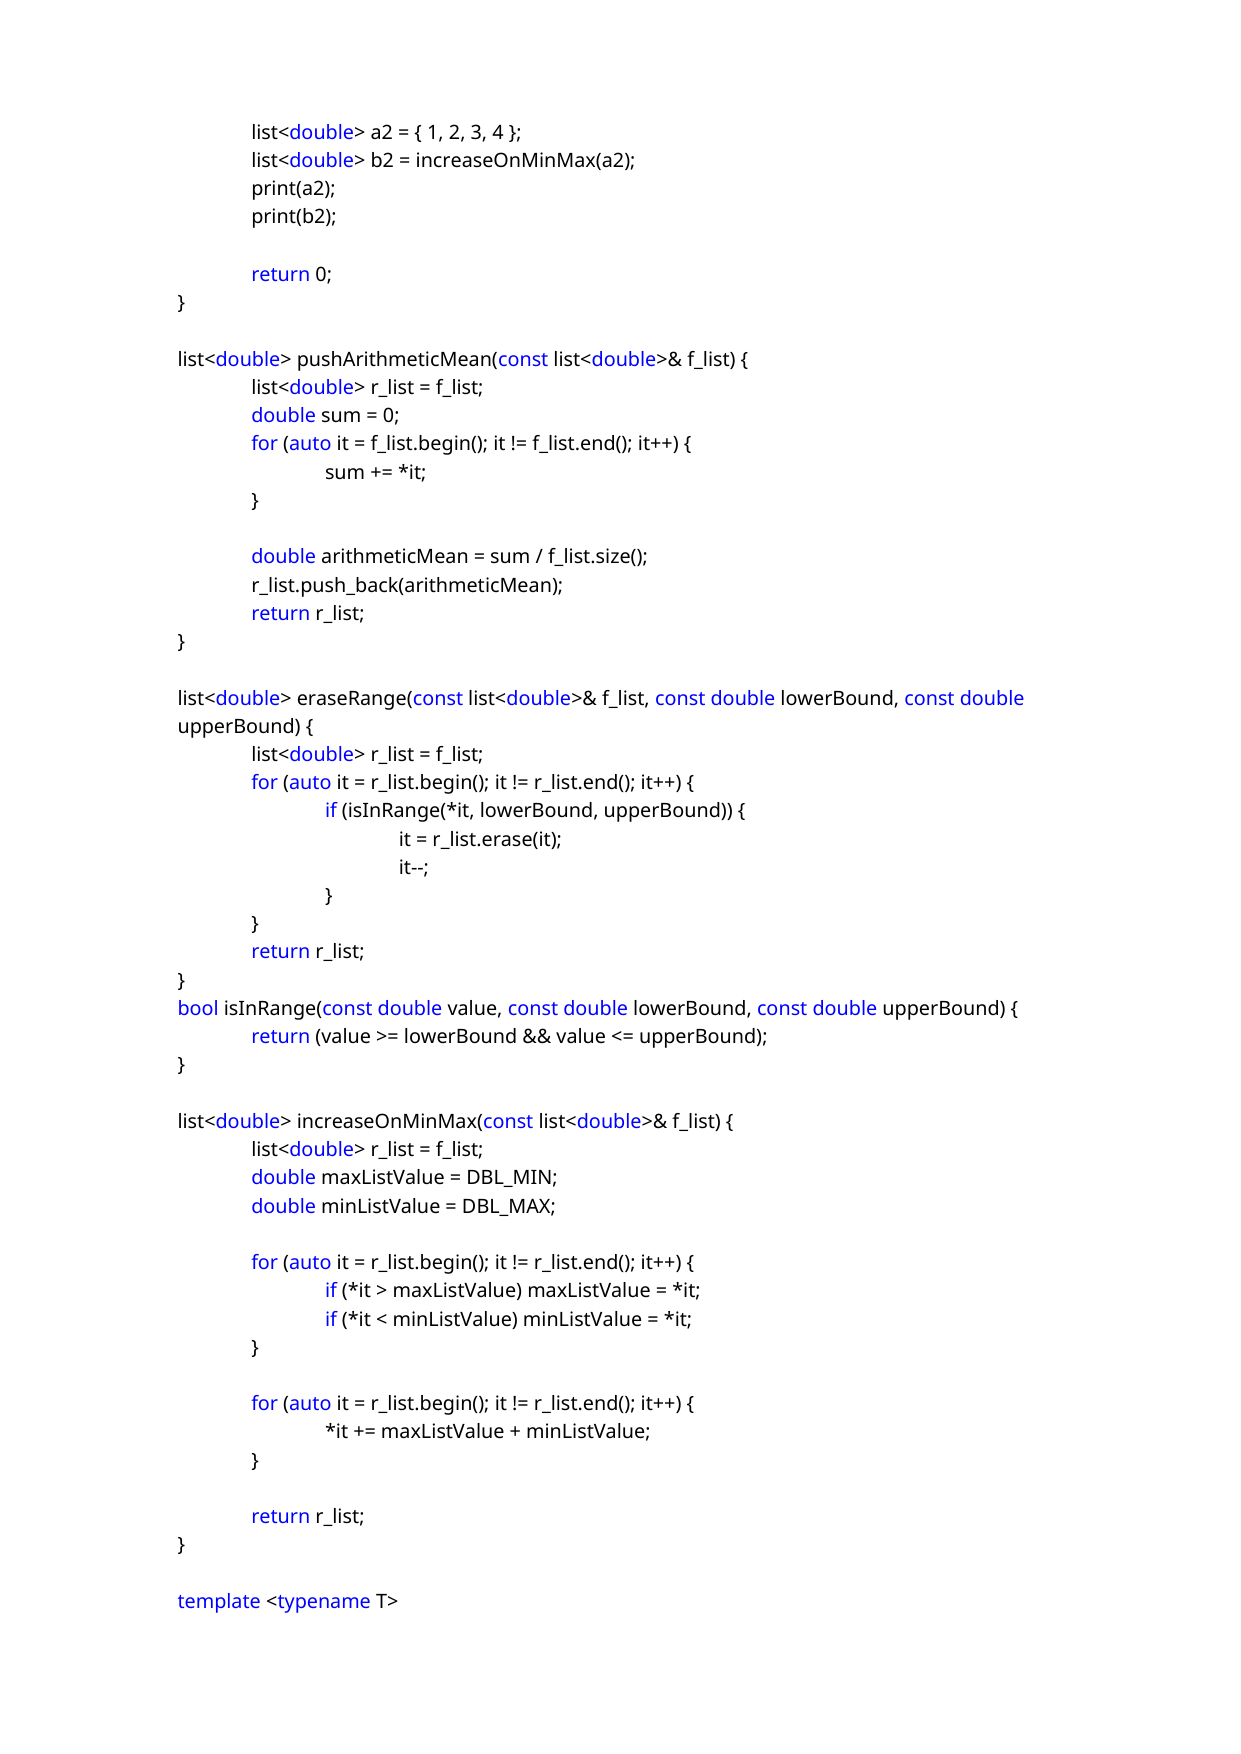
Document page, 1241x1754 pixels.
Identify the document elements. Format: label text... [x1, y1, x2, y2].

text return (value >= lowerBound && value <= upperBound); [177, 1022, 1152, 1049]
text list<double> a2 = { 1, 2, 3, 4 }; [177, 118, 1152, 145]
text list<double> b2 = increaseOnMinMax(a2); [177, 146, 1152, 173]
text it--; [177, 853, 1152, 880]
text return 0; [177, 260, 1152, 287]
text print(b2); [177, 203, 1152, 230]
text list<double> increaseOnMinMax(const list<double>& f_list) { [177, 1107, 1152, 1134]
text double minListValue = DBL_MAX; [177, 1192, 1152, 1219]
text return r_list; [177, 599, 1152, 626]
text } [177, 288, 1152, 316]
text template <typename T> [177, 1587, 1152, 1614]
text double maxListValue = DBL_MIN; [177, 1164, 1152, 1191]
text list<double> r_list = f_list; [177, 740, 1152, 767]
text } [177, 1531, 1152, 1558]
text print(a2); [177, 174, 1152, 202]
text } [177, 627, 1152, 654]
text return r_list; [177, 938, 1152, 965]
text for (auto it = f_list.begin(); it != f_list.end(); it++) { [177, 430, 1152, 457]
text for (auto it = r_list.begin(); it != r_list.end(); it++) { [177, 1248, 1152, 1275]
text } [177, 1446, 1152, 1473]
text sum += *it; [177, 458, 1152, 485]
text list<double> pushArithmeticMean(const list<double>& f_list) { [177, 345, 1152, 372]
text r_list.push_back(arithmeticMean); [177, 571, 1152, 598]
text if (isInRange(*it, lowerBound, upperBound)) { [177, 797, 1152, 824]
text *it += maxListValue + minListValue; [177, 1418, 1152, 1445]
text for (auto it = r_list.begin(); it != r_list.end(); it++) { [177, 1389, 1152, 1416]
text list<double> eraseRange(const list<double>& f_list, const double lowerBound, const double upperBound) { [177, 684, 1152, 739]
text bool isInRange(const double value, const double lowerBound, const double upperBound) { [177, 994, 1152, 1021]
text it = r_list.erase(it); [177, 825, 1152, 852]
text list<double> r_list = f_list; [177, 373, 1152, 400]
text } [177, 966, 1152, 993]
text } [177, 486, 1152, 513]
text for (auto it = r_list.begin(); it != r_list.end(); it++) { [177, 768, 1152, 795]
text return r_list; [177, 1502, 1152, 1529]
text if (*it < minListValue) minListValue = *it; [177, 1305, 1152, 1332]
text double sum = 0; [177, 401, 1152, 428]
text double arithmeticMean = sum / f_list.size(); [177, 543, 1152, 569]
text } [177, 881, 1152, 908]
text } [177, 1333, 1152, 1360]
text if (*it > maxListValue) maxListValue = *it; [177, 1277, 1152, 1303]
text list<double> r_list = f_list; [177, 1135, 1152, 1162]
text } [177, 1051, 1152, 1078]
text } [177, 909, 1152, 937]
